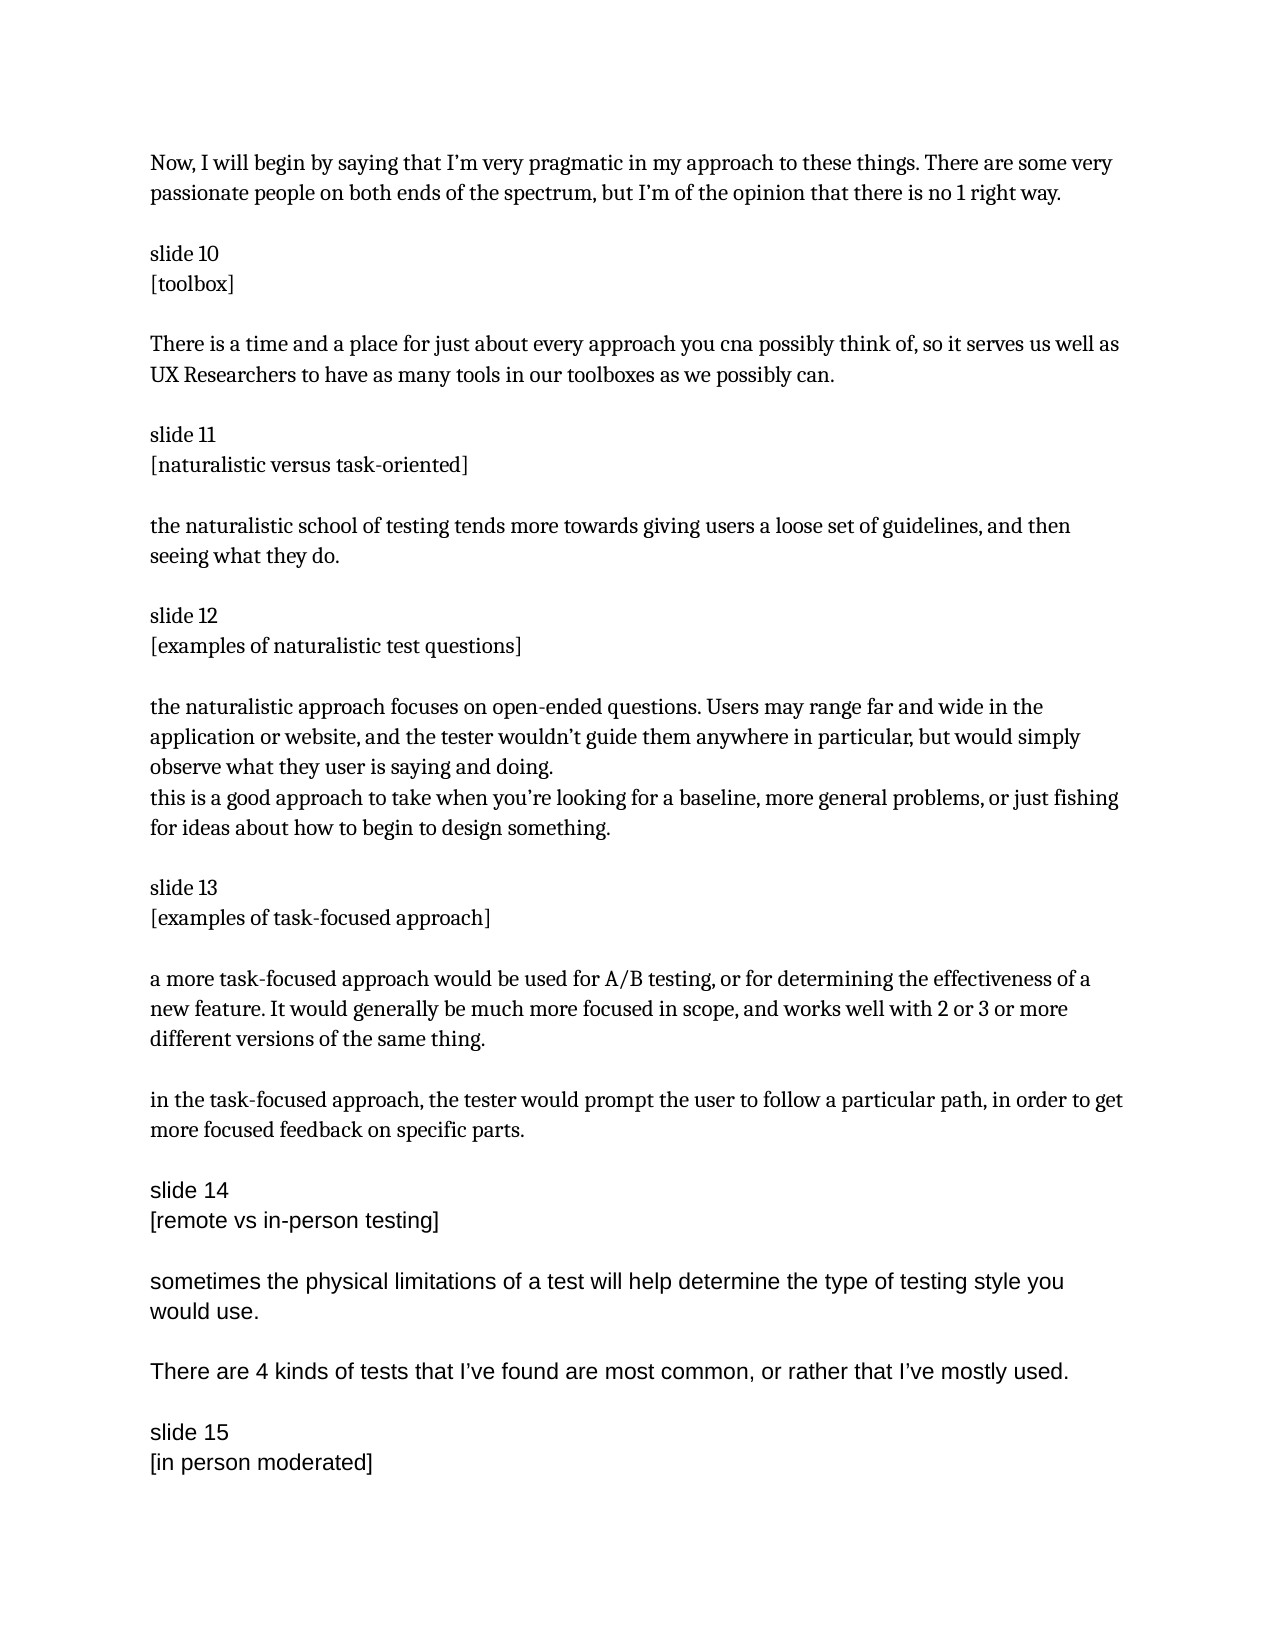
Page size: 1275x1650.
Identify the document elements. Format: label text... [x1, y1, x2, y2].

text [remote vs in-person testing] [150, 1207, 1125, 1234]
text [toolbox] [150, 271, 1125, 297]
text this is a good approach to take when you’re looking for a baseline, more general problems, or just fishing for ideas about how to begin to design something. [150, 784, 1125, 841]
text the naturalistic school of testing tends more towards giving users a loose set of guidelines, and then seeing what they do. [150, 512, 1125, 569]
text There are 4 kinds of tests that I’ve found are most common, or rather that I’ve mostly used. [150, 1358, 1125, 1385]
text There is a time and a place for just about every approach you cna possibly think of, so it serves us well as UX Researchers to have as many tools in our toolboxes as we possibly can. [150, 331, 1125, 388]
text slide 11 [150, 422, 1125, 448]
text [in person moderated] [150, 1449, 1125, 1475]
text slide 14 [150, 1177, 1125, 1203]
text in the task-focused approach, the tester would prompt the user to follow a particular path, in order to get more focused feedback on specific parts. [150, 1086, 1125, 1143]
text slide 13 [150, 875, 1125, 901]
text the naturalistic approach focuses on open-ended questions. Users may range far and wide in the application or website, and the tester wouldn’t guide them anywhere in particular, but would simply observe what they user is saying and doing. [150, 694, 1125, 781]
text Now, I will begin by saying that I’m very pragmatic in my approach to these things. There are some very passionate people on both ends of the spectrum, but I’m of the opinion that there is no 1 right way. [150, 150, 1125, 207]
text [examples of naturalistic test questions] [150, 633, 1125, 660]
text slide 12 [150, 603, 1125, 629]
text slide 10 [150, 241, 1125, 267]
text sometimes the physical limitations of a test will help determine the type of testing style you would use. [150, 1268, 1125, 1324]
text [naturalistic versus task-oriented] [150, 452, 1125, 478]
text [examples of task-focused approach] [150, 905, 1125, 932]
text slide 15 [150, 1419, 1125, 1445]
text a more task-focused approach would be used for A/B testing, or for determining the effectiveness of a new feature. It would generally be much more focused in scope, and works well with 2 or 3 or more different versions of the same thing. [150, 966, 1125, 1052]
